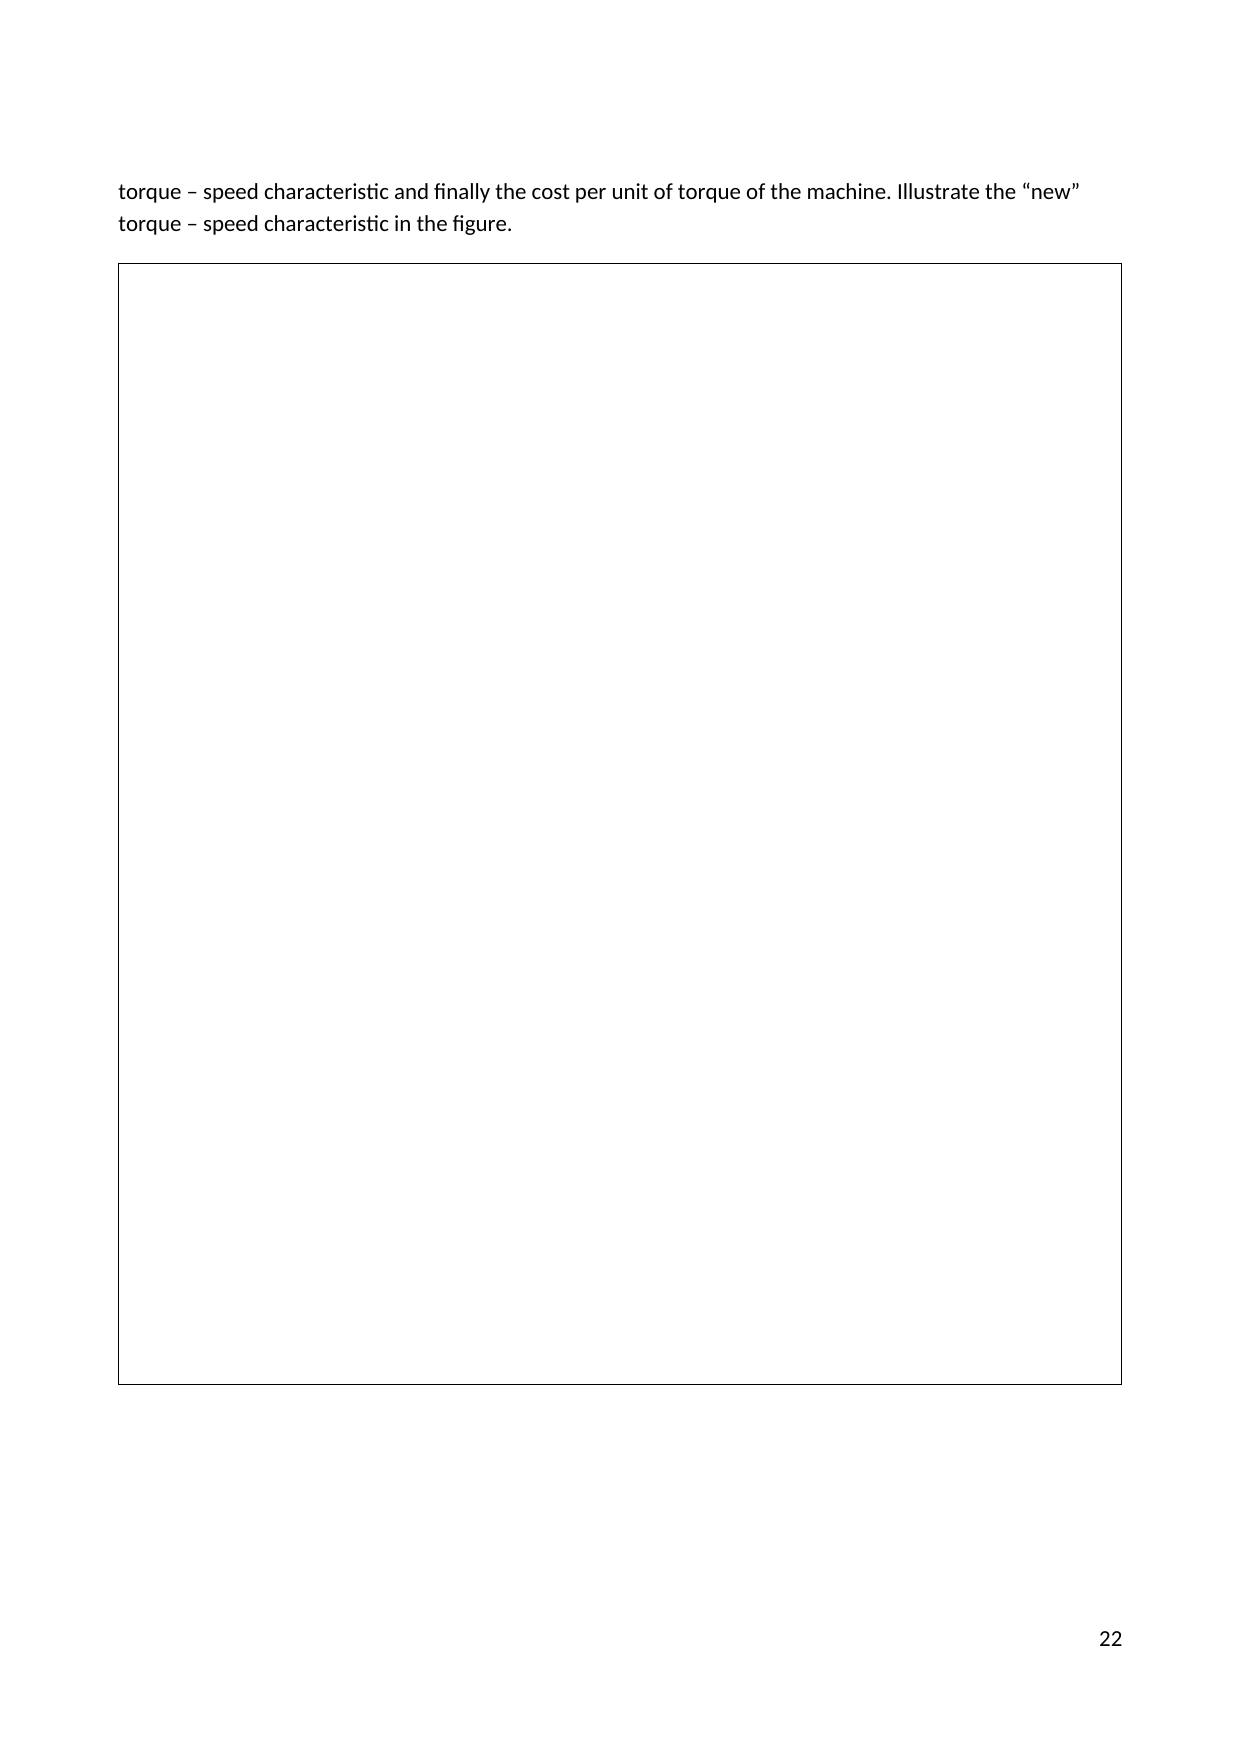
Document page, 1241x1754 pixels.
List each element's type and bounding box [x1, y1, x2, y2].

text [118, 177, 1122, 237]
table_header [119, 264, 1121, 1384]
